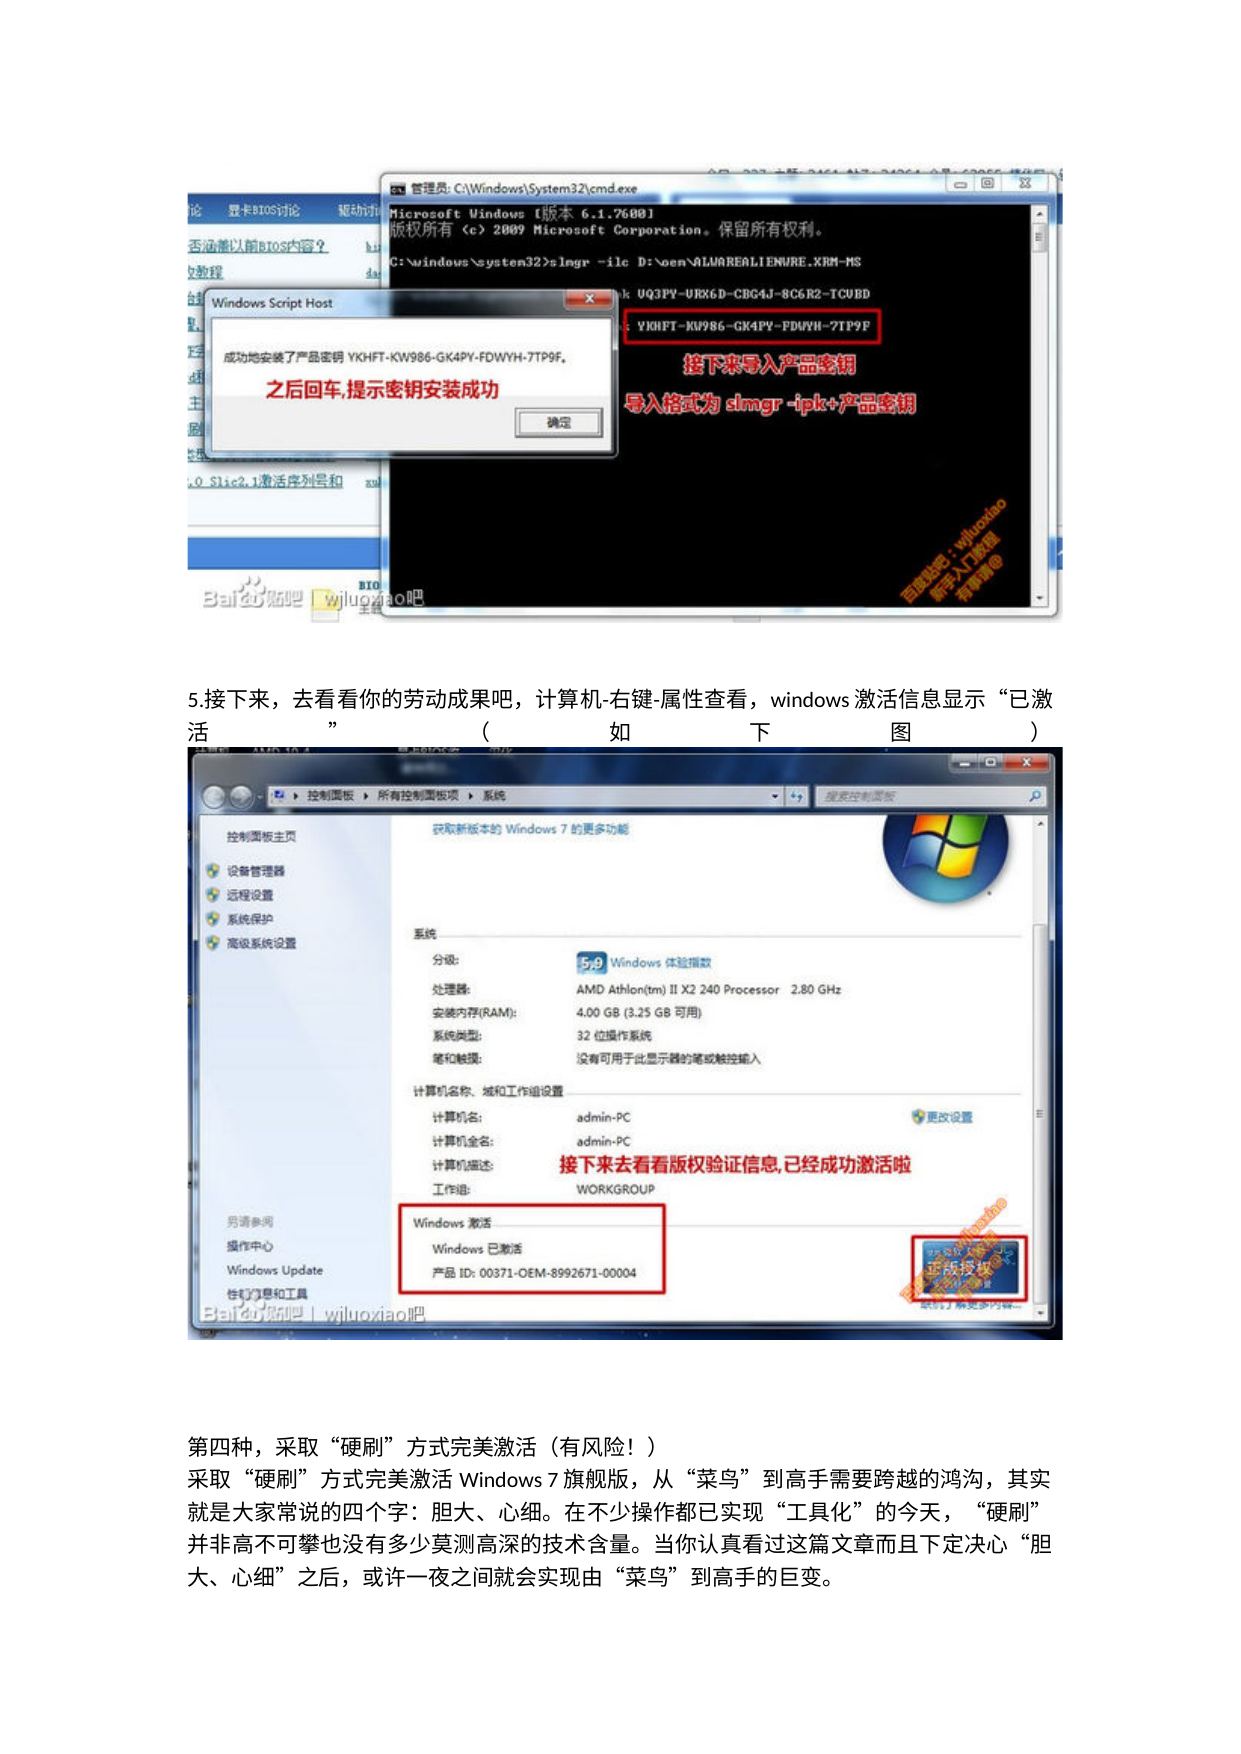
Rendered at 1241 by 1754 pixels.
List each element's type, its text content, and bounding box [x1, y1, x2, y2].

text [187, 1340, 1053, 1592]
picture [187, 747, 1063, 1340]
picture [187, 162, 1063, 623]
